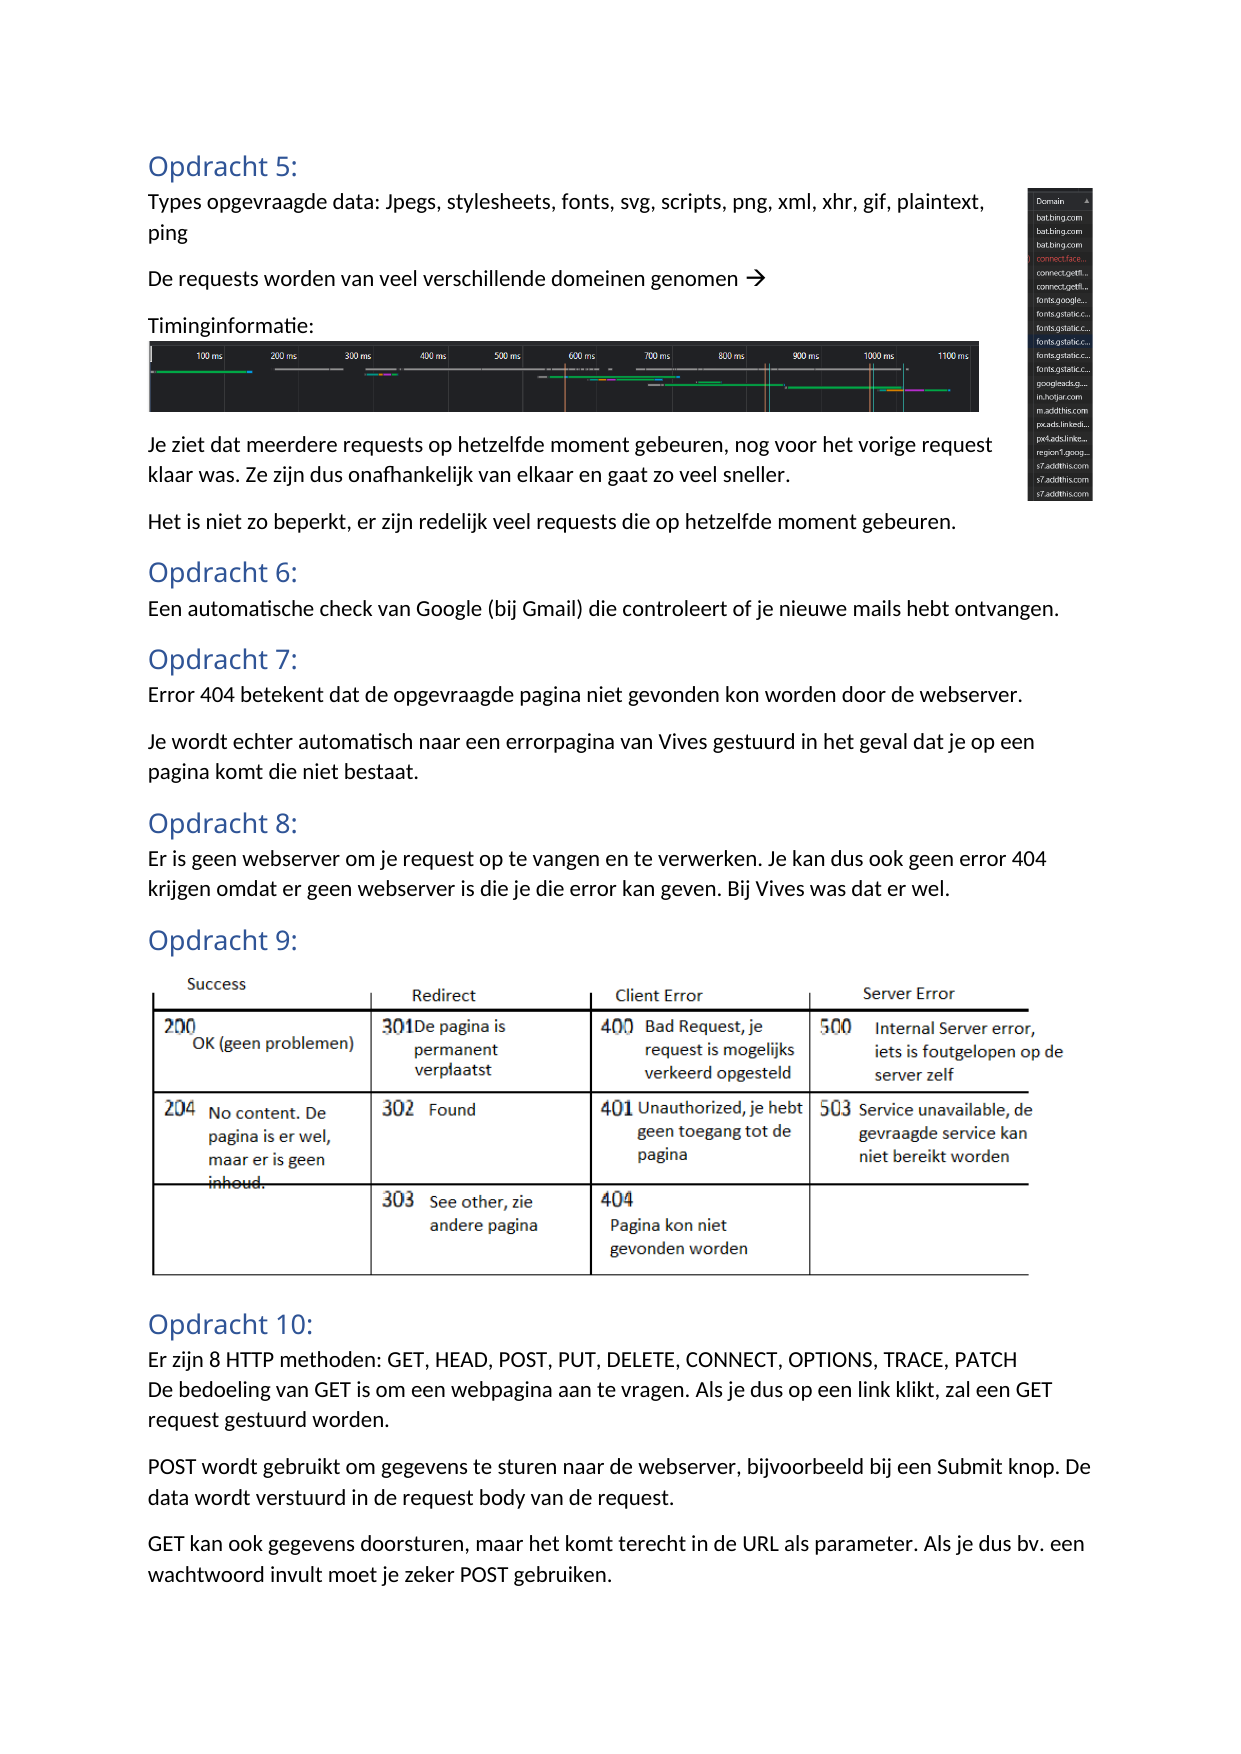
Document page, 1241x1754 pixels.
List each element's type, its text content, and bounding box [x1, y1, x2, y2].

text Er is geen webserver om je request op te vangen en te verwerken. Je kan dus ook geen error 404 krijgen omdat er geen webserver is die je die error kan geven. Bij Vives was dat er wel. [148, 844, 1093, 902]
text Er zijn 8 HTTP methoden: GET, HEAD, POST, PUT, DELETE, CONNECT, OPTIONS, TRACE, PATCH De bedoeling van GET is om een webpagina aan te vragen. Als je dus op een link klikt, zal een GET request gestuurd worden. [148, 1345, 1093, 1434]
text POST wordt gebruikt om gegevens te sturen naar de webserver, bijvoorbeeld bij een Submit knop. De data wordt verstuurd in de request body van de request. [148, 1452, 1093, 1511]
picture [147, 341, 979, 412]
text Je wordt echter automatisch naar een errorpagina van Vives gestuurd in het geval dat je op een pagina komt die niet bestaat. [148, 727, 1093, 786]
subtitle Opdracht 5: [148, 148, 1093, 184]
text GET kan ook gegevens doorsturen, maar het komt terecht in de URL als parameter. Als je dus bv. een wachtwoord invult moet je zeker POST gebruiken. [148, 1529, 1093, 1588]
subtitle Opdracht 8: [148, 804, 1093, 841]
text Error 404 betekent dat de opgevraagde pagina niet gevonden kon worden door de webserver. [148, 680, 1093, 708]
text Een automatische check van Google (bij Gmail) die controleert of je nieuwe mails hebt ontvangen. [148, 594, 1093, 622]
subtitle Opdracht 6: [148, 554, 1093, 591]
subtitle Opdracht 10: [148, 1305, 1093, 1342]
picture [147, 961, 1093, 1287]
text De requests worden van veel verschillende domeinen genomen [148, 264, 1027, 292]
text Je ziet dat meerdere requests op hetzelfde moment gebeuren, nog voor het vorige request klaar was. Ze zijn dus onafhankelijk van elkaar en gaat zo veel sneller. [148, 430, 1027, 488]
subtitle Opdracht 9: [148, 921, 1093, 958]
text Het is niet zo beperkt, er zijn redelijk veel requests die op hetzelfde moment gebeuren. [148, 507, 1093, 535]
subtitle Opdracht 7: [148, 641, 1093, 677]
picture [1027, 188, 1093, 501]
text Types opgevraagde data: Jpegs, stylesheets, fonts, svg, scripts, png, xml, xhr, gif, plaintext, ping [148, 187, 1093, 246]
